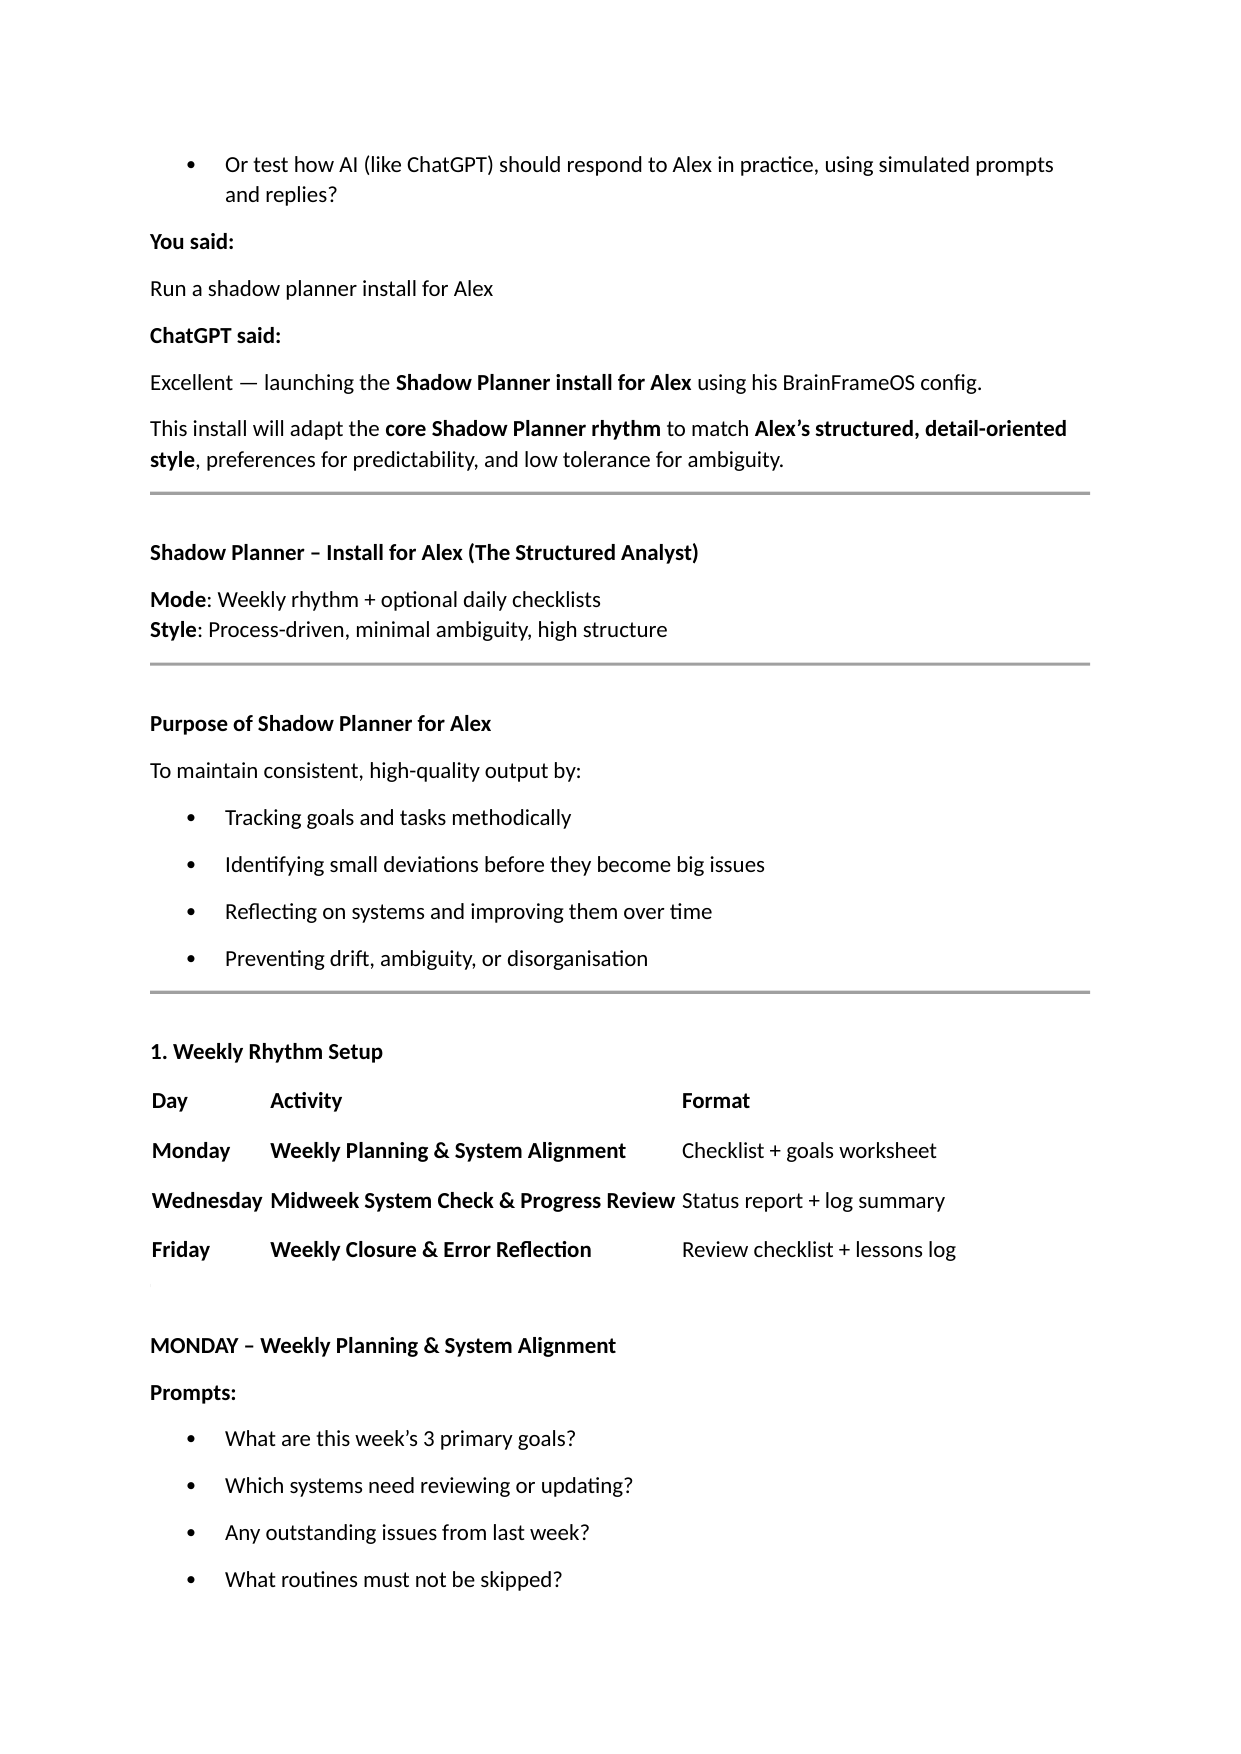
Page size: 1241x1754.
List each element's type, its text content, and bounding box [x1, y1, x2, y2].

text MONDAY – Weekly Planning & System Alignment [150, 1331, 1090, 1359]
text Mode: Weekly rhythm + optional daily checklists Style: Process-driven, minimal ambiguity, high structure [150, 585, 1090, 644]
list What routines must not be skipped? [187, 1565, 1090, 1593]
text Prompts: [150, 1378, 1090, 1406]
text You said: [150, 227, 1090, 255]
text Purpose of Shadow Planner for Alex [150, 709, 1090, 737]
text ChatGPT said: [150, 321, 1090, 349]
list Any outstanding issues from last week? [187, 1518, 1090, 1546]
text To maintain consistent, high-quality output by: [150, 756, 1090, 784]
text 1. Weekly Rhythm Setup [150, 1037, 1090, 1066]
list Identifying small deviations before they become big issues [187, 850, 1090, 878]
text Shadow Planner – Install for Alex (The Structured Analyst) [150, 538, 1090, 567]
text Run a shadow planner install for Alex [150, 274, 1090, 302]
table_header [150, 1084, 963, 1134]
list Preventing drift, ambiguity, or disorganisation [187, 944, 1090, 972]
list What are this week’s 3 primary goals? [187, 1424, 1090, 1453]
list Tracking goals and tasks methodically [187, 803, 1090, 831]
text This install will adapt the core Shadow Planner rhythm to match Alex’s structured, detail-oriented style, preferences for predictability, and low tolerance for ambiguity. [150, 414, 1090, 473]
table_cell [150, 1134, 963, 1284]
list Which systems need reviewing or updating? [187, 1471, 1090, 1499]
text Excellent — launching the Shadow Planner install for Alex using his BrainFrameOS config. [150, 368, 1090, 396]
list Or test how AI (like ChatGPT) should respond to Alex in practice, using simulated prompts and replies? [187, 150, 1090, 208]
list Reflecting on systems and improving them over time [187, 897, 1090, 925]
